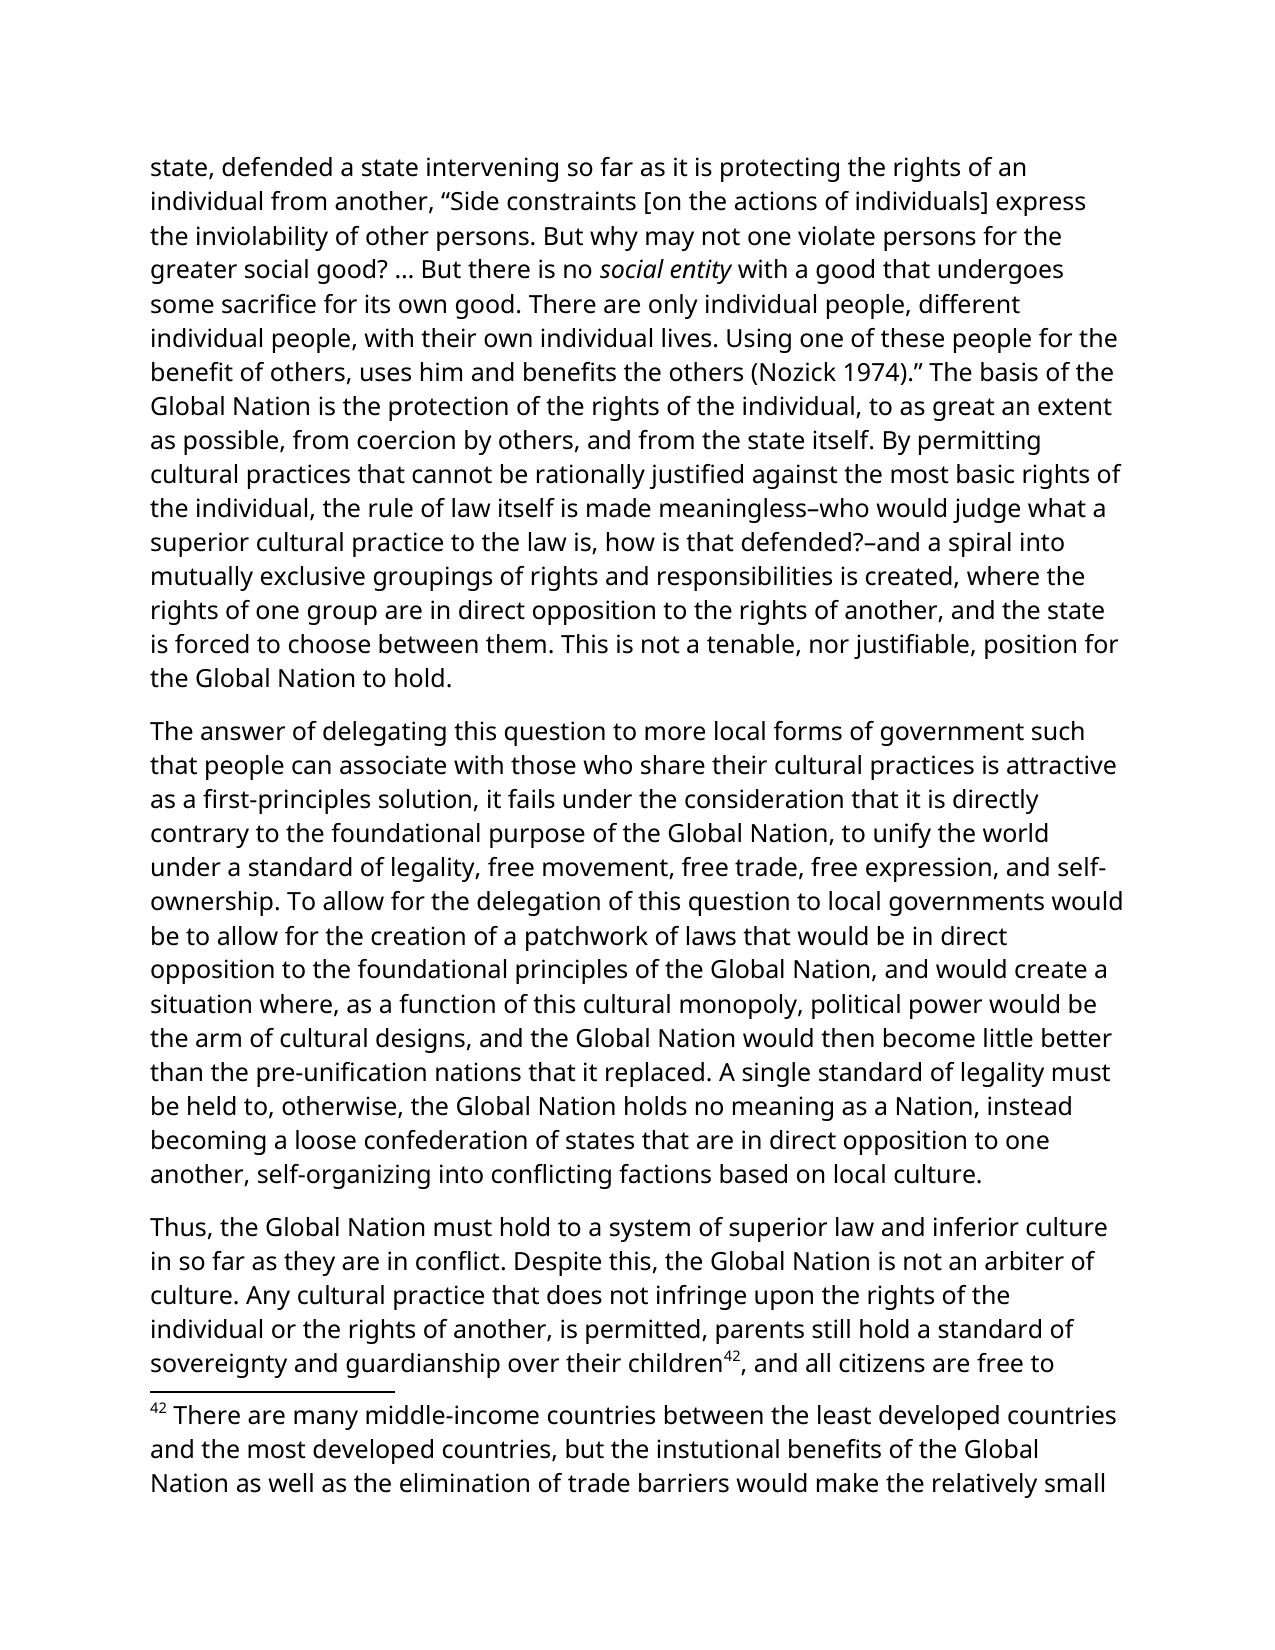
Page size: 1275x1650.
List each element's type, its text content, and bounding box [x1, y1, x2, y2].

text The answer of delegating this question to more local forms of government such that people can associate with those who share their cultural practices is attractive as a first-principles solution, it fails under the consideration that it is directly contrary to the foundational purpose of the Global Nation, to unify the world under a standard of legality, free movement, free trade, free expression, and self-ownership. To allow for the delegation of this question to local governments would be to allow for the creation of a patchwork of laws that would be in direct opposition to the foundational principles of the Global Nation, and would create a situation where, as a function of this cultural monopoly, political power would be the arm of cultural designs, and the Global Nation would then become little better than the pre-unification nations that it replaced. A single standard of legality must be held to, otherwise, the Global Nation holds no meaning as a Nation, instead becoming a loose confederation of states that are in direct opposition to one another, self-organizing into conflicting factions based on local culture. [150, 714, 1125, 1191]
